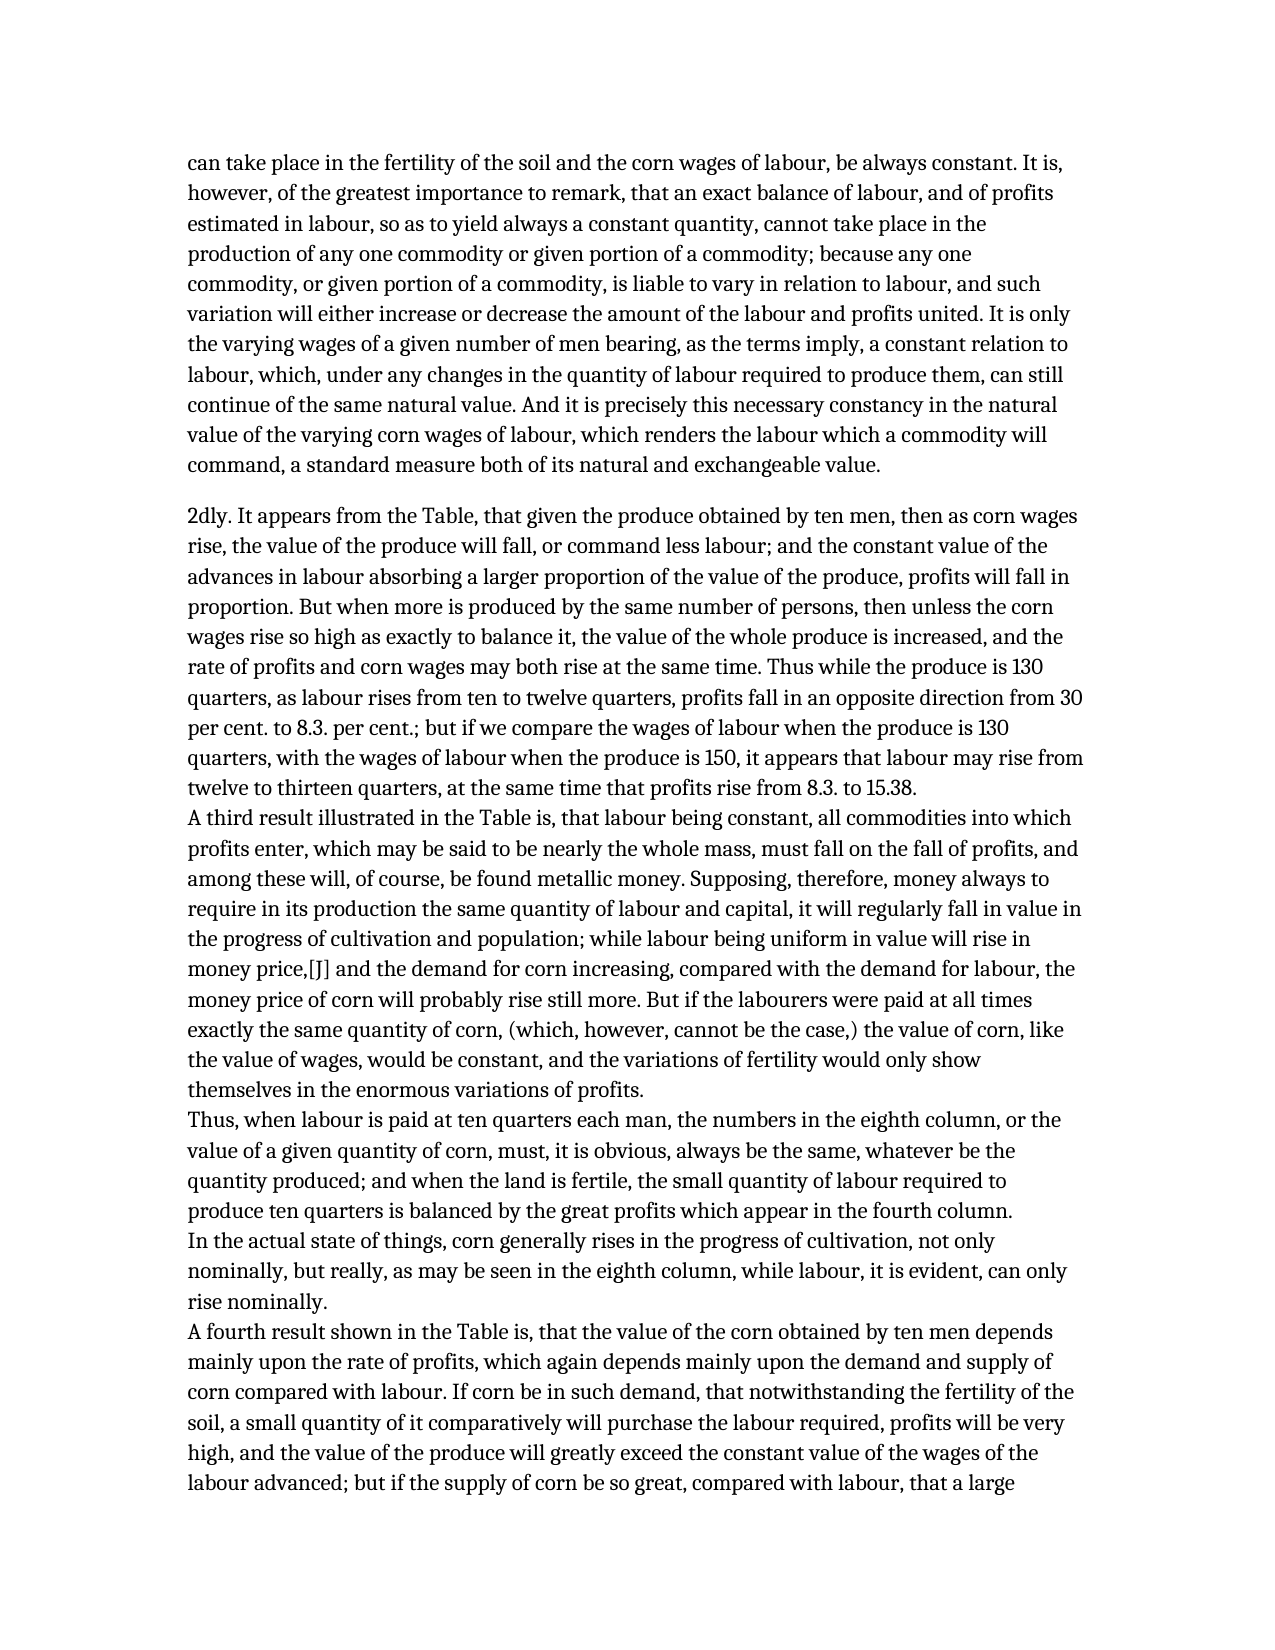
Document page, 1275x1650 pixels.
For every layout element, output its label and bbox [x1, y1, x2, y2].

text [187, 150, 1087, 478]
text [187, 503, 1087, 1496]
